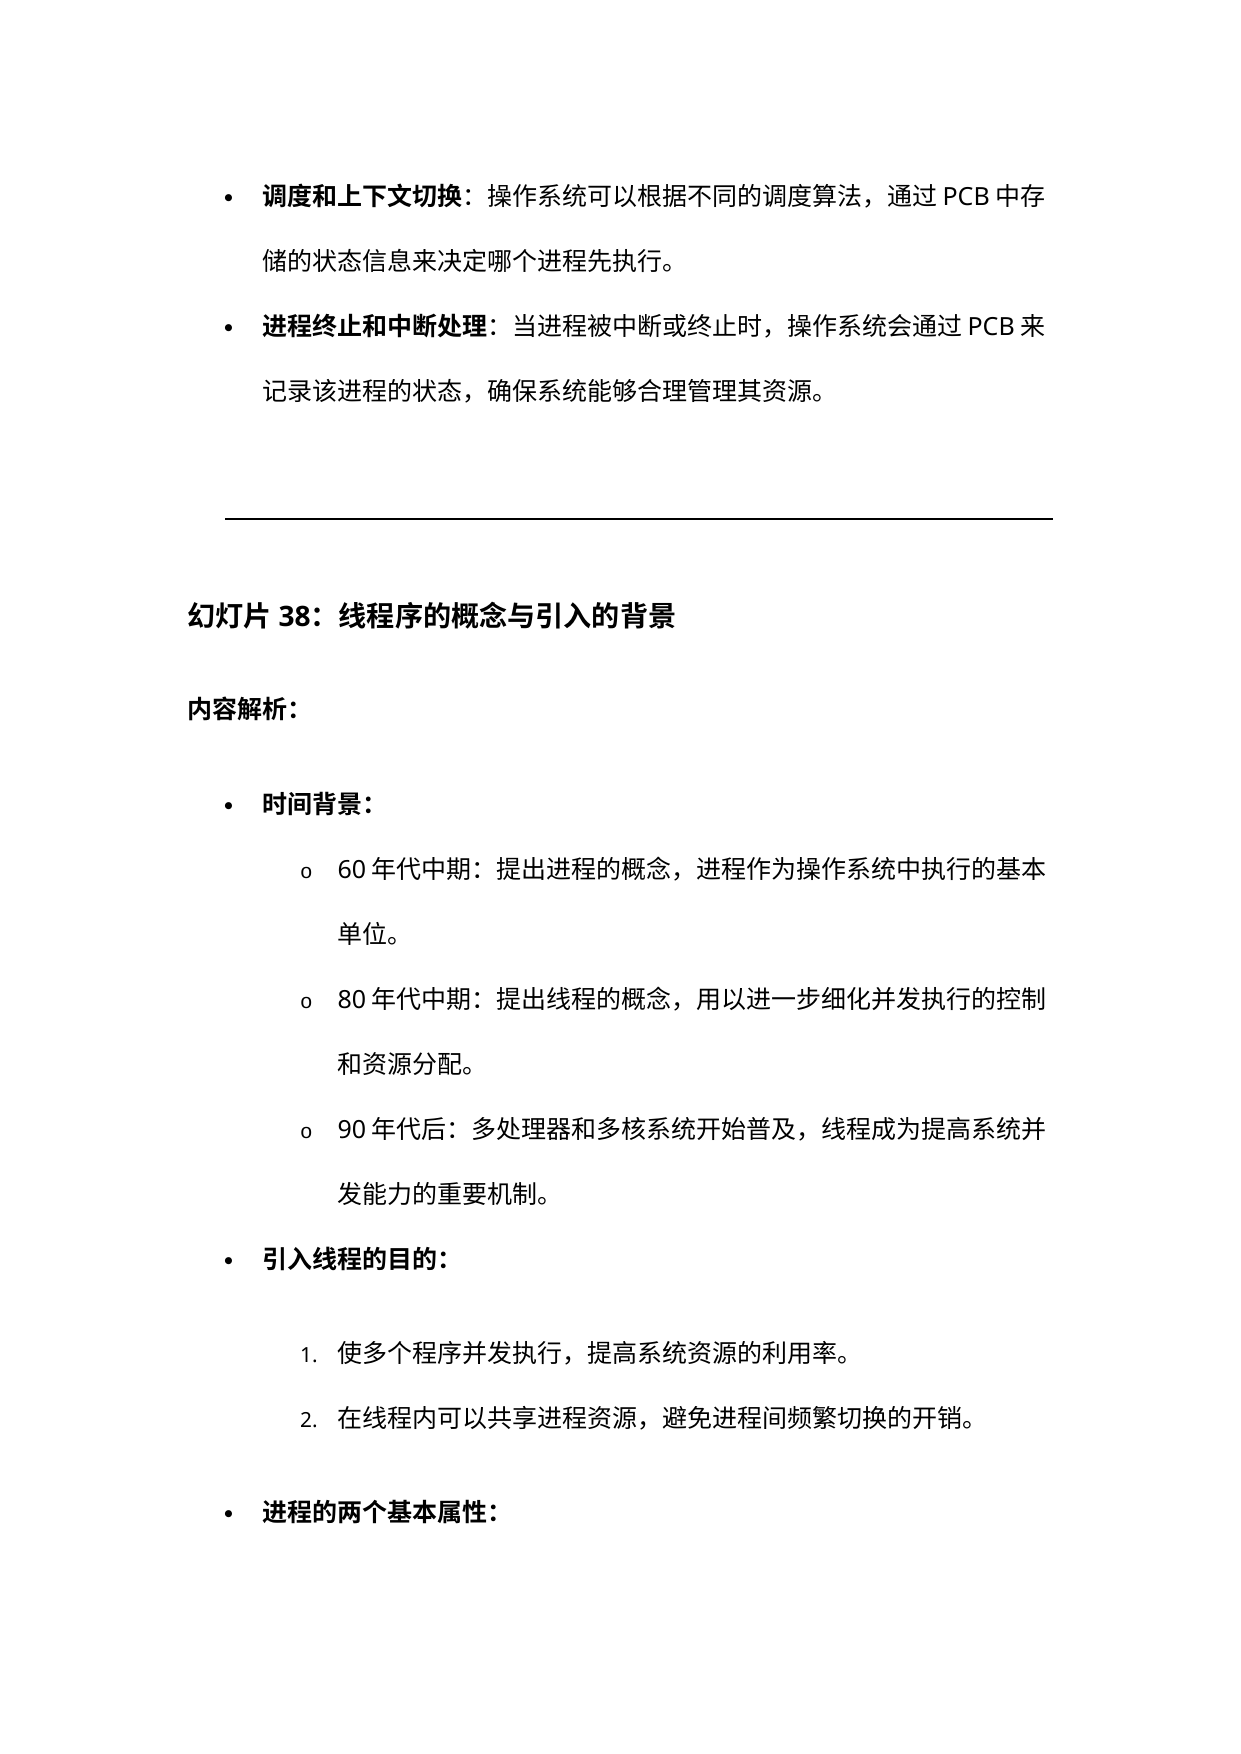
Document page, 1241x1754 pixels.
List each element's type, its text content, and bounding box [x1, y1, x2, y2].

list 使多个程序并发执行，提高系统资源的利用率。 [300, 1319, 1053, 1384]
list 引入线程的目的： [225, 1225, 1053, 1290]
list 进程的两个基本属性： [225, 1478, 1053, 1543]
list 60年代中期：提出进程的概念，进程作为操作系统中执行的基本单位。 [300, 835, 1053, 965]
list 80年代中期：提出线程的概念，用以进一步细化并发执行的控制和资源分配。 [300, 965, 1053, 1095]
list 进程终止和中断处理：当进程被中断或终止时，操作系统会通过PCB来记录该进程的状态，确保系统能够合理管理其资源。 [225, 292, 1053, 422]
list 在线程内可以共享进程资源，避免进程间频繁切换的开销。 [300, 1384, 1053, 1449]
list 调度和上下文切换：操作系统可以根据不同的调度算法，通过PCB中存储的状态信息来决定哪个进程先执行。 [225, 162, 1053, 292]
list 90年代后：多处理器和多核系统开始普及，线程成为提高系统并发能力的重要机制。 [300, 1095, 1053, 1225]
text 幻灯片 38：线程序的概念与引入的背景 [187, 581, 1053, 646]
list 时间背景： [225, 770, 1053, 835]
text 内容解析： [187, 676, 1053, 741]
